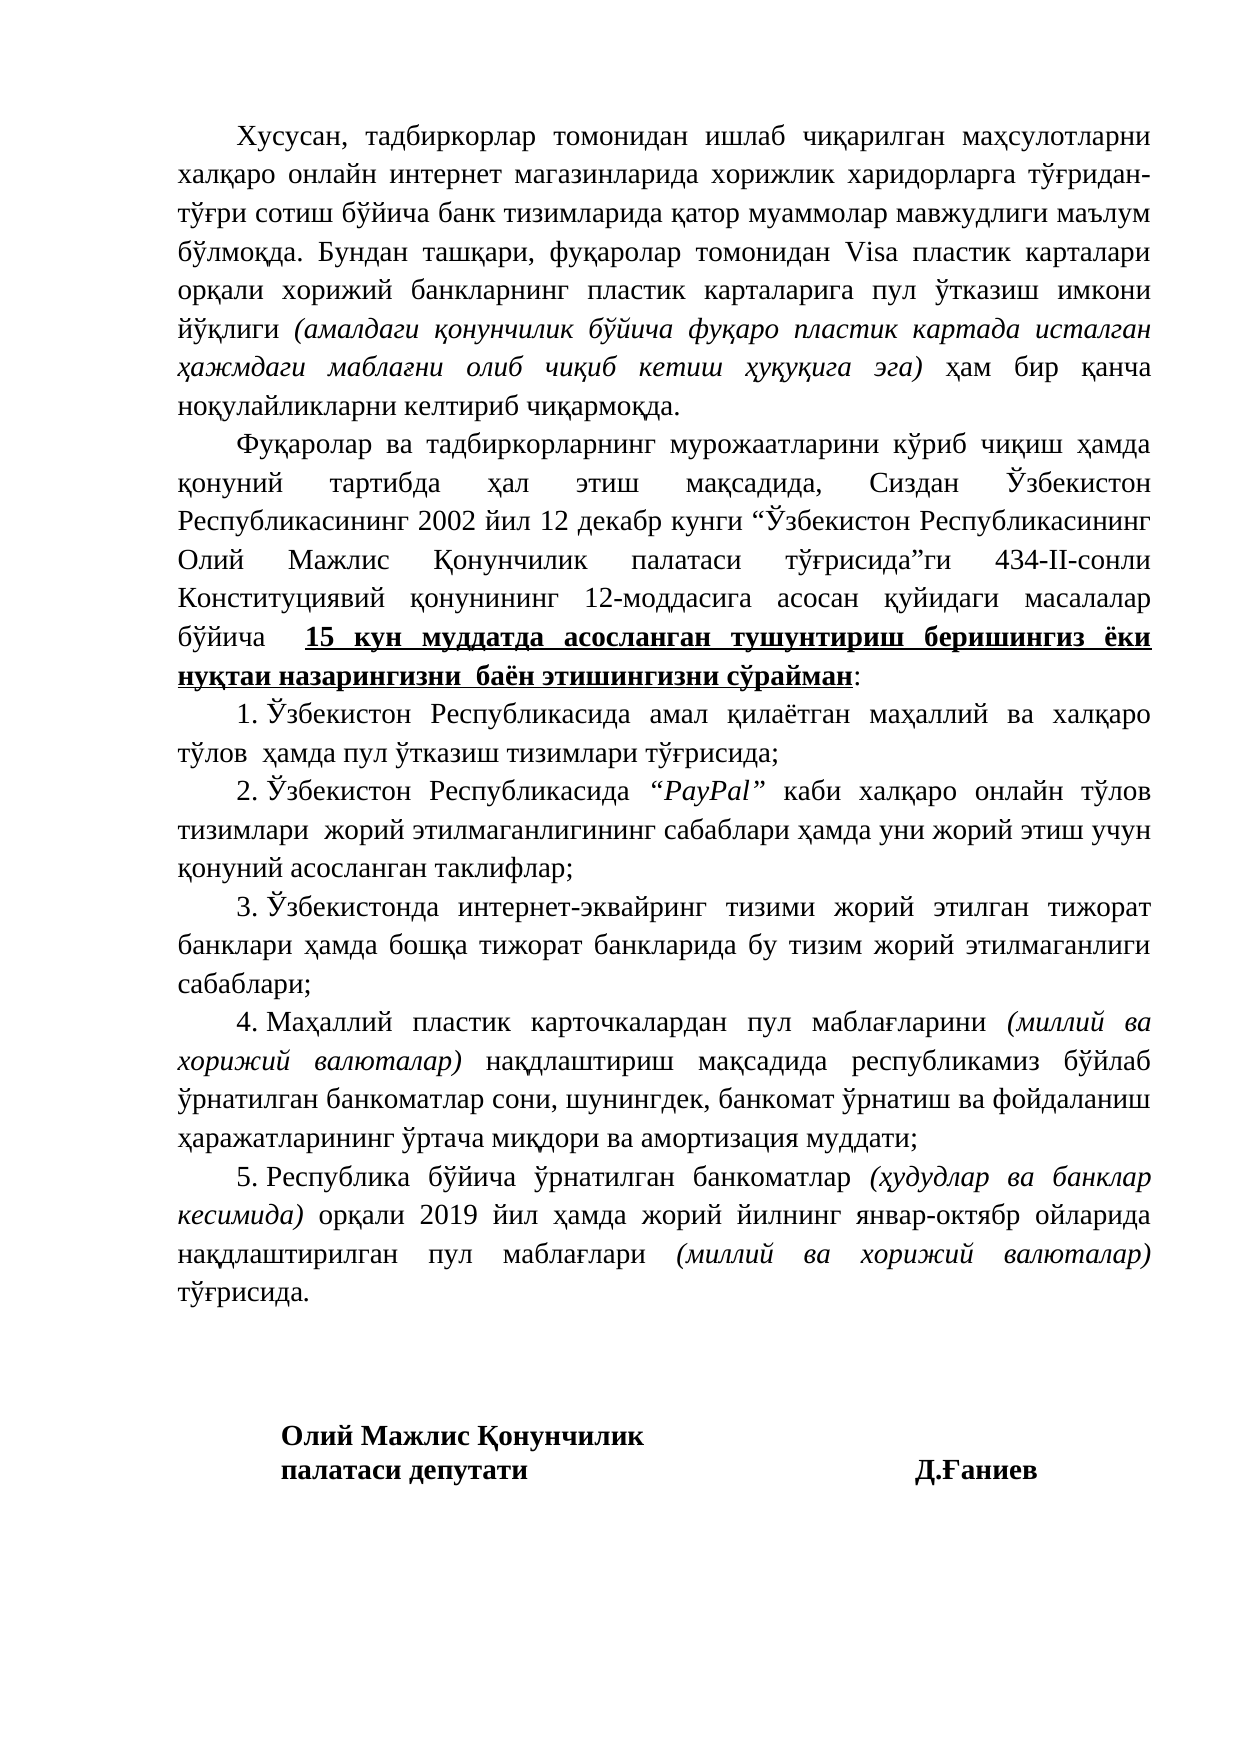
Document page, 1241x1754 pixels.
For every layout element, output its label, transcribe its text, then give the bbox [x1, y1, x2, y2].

list Маҳаллий пластик карточкалардан пул маблағларини (миллий ва хорижий валюталар) нақдлаштириш мақсадида республикамиз бўйлаб ўрнатилган банкоматлар сони, шунингдек, банкомат ўрнатиш ва фойдаланиш ҳаражатларининг ўртача миқдори ва амортизация муддати; [177, 1004, 1152, 1154]
text Олий Мажлис Қонунчилик [281, 1418, 1152, 1452]
list Ўзбекистон Республикасида “PayPal” каби халқаро онлайн тўлов тизимлари жорий этилмаганлигининг сабаблари ҳамда уни жорий этиш учун қонуний асосланган таклифлар; [177, 773, 1152, 884]
text Фуқаролар ва тадбиркорларнинг мурожаатларини кўриб чиқиш ҳамда қонуний тартибда ҳал этиш мақсадида, Сиздан Ўзбекистон Республикасининг 2002 йил 12 декабр кунги “Ўзбекистон Республикасининг Олий Мажлис Қонунчилик палатаси тўғрисида”ги 434-II-сонли Конституциявий қонунининг 12-моддасига асосан қуйидаги масалалар бўйича 15 кун муддатда асосланган тушунтириш беришингиз ёки нуқтаи назарингизни баён этишингизни сўрайман: [177, 426, 1152, 691]
list Республика бўйича ўрнатилган банкоматлар (ҳудудлар ва банклар кесимида) орқали 2019 йил ҳамда жорий йилнинг январ-октябр ойларида нақдлаштирилган пул маблағлари (миллий ва хорижий валюталар) тўғрисида. [177, 1159, 1152, 1308]
list Ўзбекистонда интернет-эквайринг тизими жорий этилган тижорат банклари ҳамда бошқа тижорат банкларида бу тизим жорий этилмаганлиги сабаблари; [177, 889, 1152, 999]
list Ўзбекистон Республикасида амал қилаётган маҳаллий ва халқаро тўлов ҳамда пул ўтказиш тизимлари тўғрисида; [177, 696, 1152, 768]
text палатаси депутати Д.Ғаниев [281, 1452, 1152, 1486]
text Хусусан, тадбиркорлар томонидан ишлаб чиқарилган маҳсулотларни халқаро онлайн интернет магазинларида хорижлик харидорларга тўғридан-тўғри сотиш бўйича банк тизимларида қатор муаммолар мавжудлиги маълум бўлмоқда. Бундан ташқари, фуқаролар томонидан Visa пластик карталари орқали хорижий банкларнинг пластик карталарига пул ўтказиш имкони йўқлиги (амалдаги қонунчилик бўйича фуқаро пластик картада исталган ҳажмдаги маблағни олиб чиқиб кетиш ҳуқуқига эга) ҳам бир қанча ноқулайликларни келтириб чиқармоқда. [177, 118, 1152, 421]
